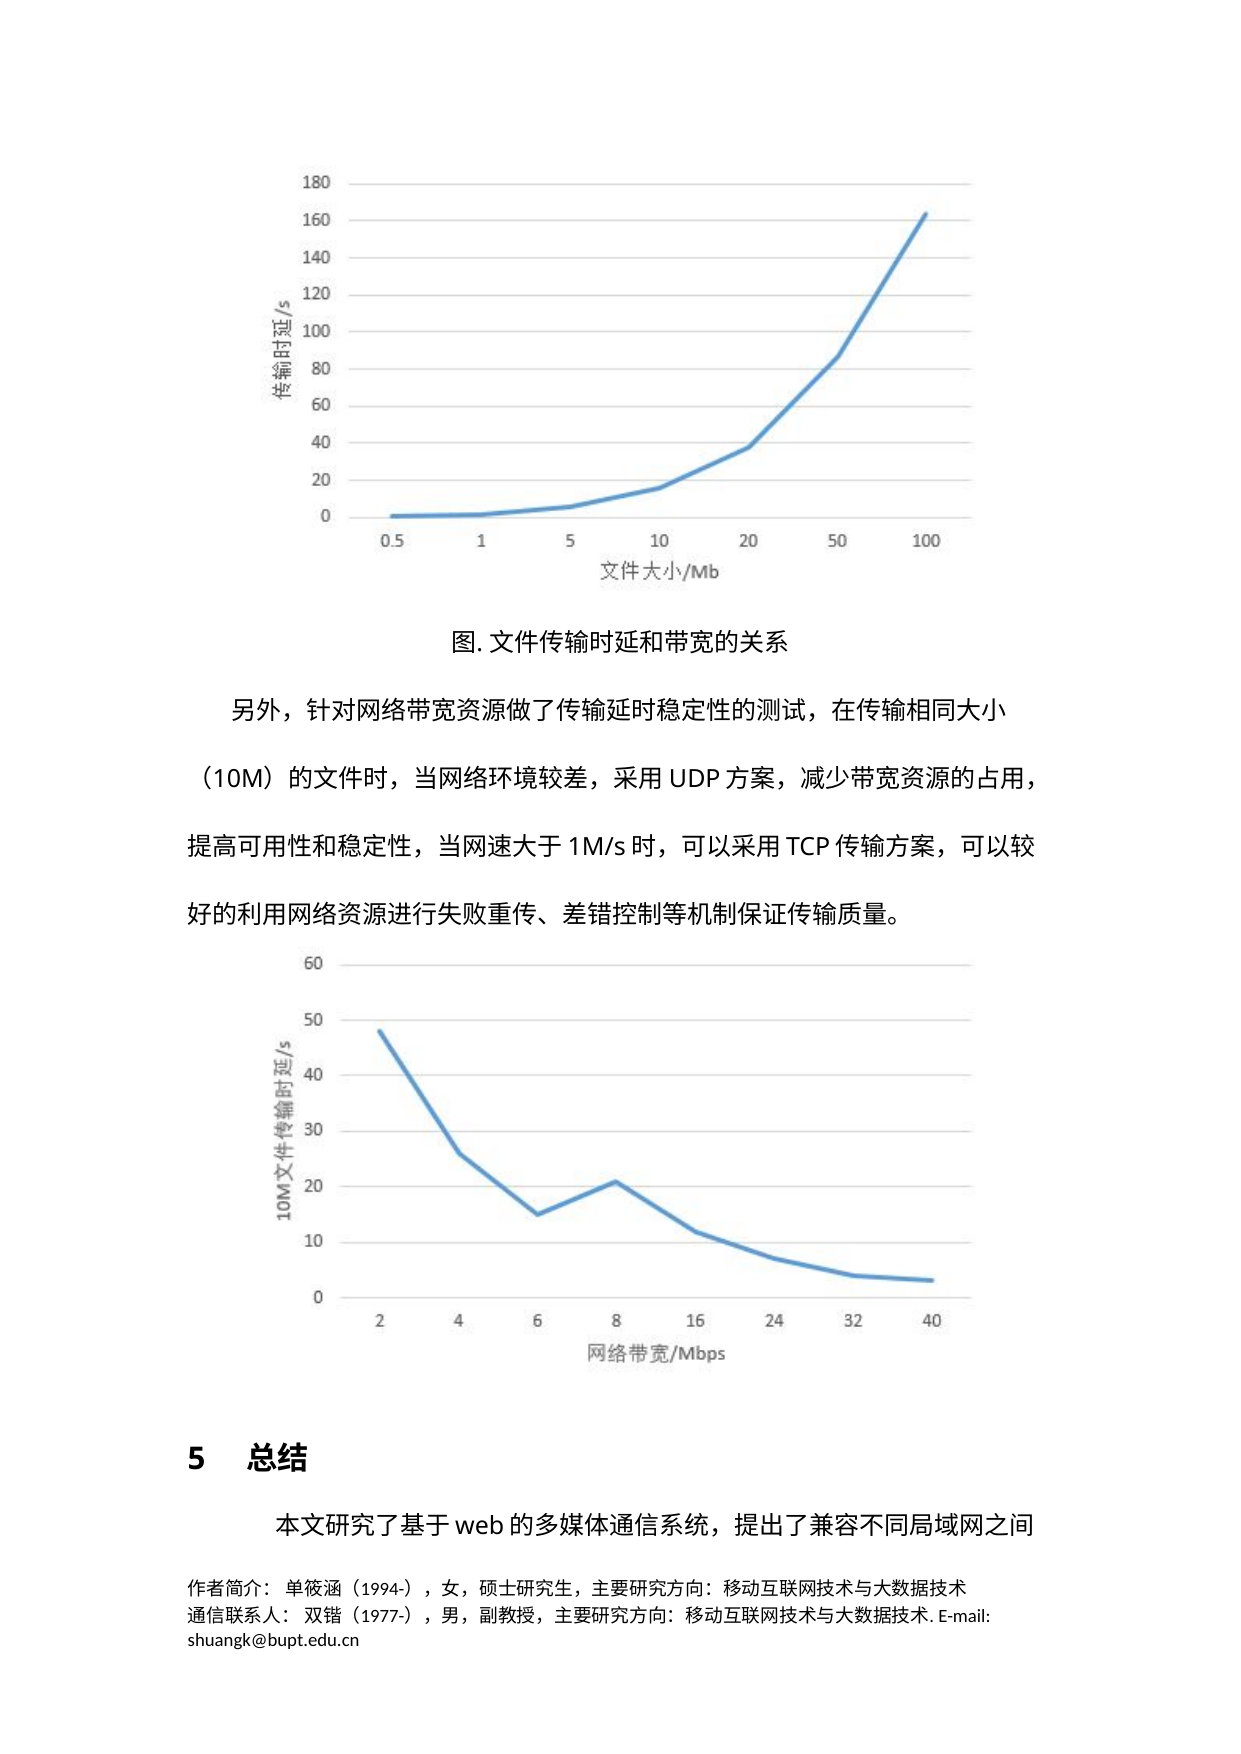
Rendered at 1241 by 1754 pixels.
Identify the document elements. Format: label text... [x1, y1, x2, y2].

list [246, 1490, 1053, 1558]
picture [249, 946, 991, 1385]
text 图. 文件传输时延和带宽的关系 [187, 607, 1053, 675]
picture [249, 165, 991, 605]
text 另外，针对网络带宽资源做了传输延时稳定性的测试，在传输相同大小（10M）的文件时，当网络环境较差，采用UDP方案，减少带宽资源的占用，提高可用性和稳定性，当网速大于1M/s时，可以采用TCP传输方案，可以较好的利用网络资源进行失败重传、差错控制等机制保证传输质量。 [187, 675, 1053, 947]
list 总结 [187, 1422, 1053, 1490]
